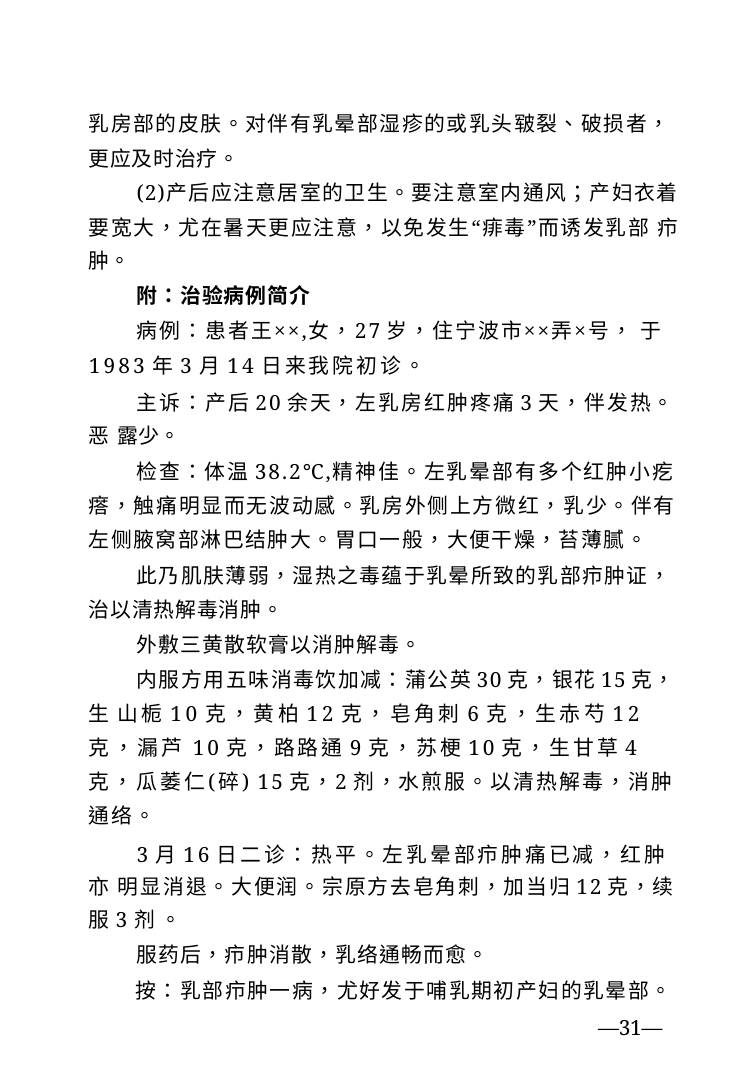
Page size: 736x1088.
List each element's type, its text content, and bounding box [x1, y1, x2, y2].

text 3月16日二诊：热平。左乳晕部疖肿痛已减，红肿亦 明显消退。大便润。宗原方去皂角刺，加当归12克，续服3 剂 。 [88, 840, 675, 933]
text (2)产后应注意居室的卫生。要注意室内通风；产妇衣着 要宽大，尤在暑天更应注意，以免发生“痱毒”而诱发乳部 疖肿。 [88, 178, 678, 275]
text 外敷三黄散软膏以消肿解毒。 [136, 632, 679, 657]
text 此乃肌肤薄弱，湿热之毒蕴于乳晕所致的乳部疖肿证， 治以清热解毒消肿。 [88, 561, 673, 624]
text 主诉：产后20余天，左乳房红肿疼痛3天，伴发热。恶 露少。 [88, 388, 678, 449]
text 病例：患者王××,女，27岁，住宁波市××弄×号， 于1983年3月14日来我院初诊。 [88, 316, 679, 379]
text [88, 976, 675, 1004]
text 服药后，疖肿消散，乳络通畅而愈。 [136, 942, 679, 968]
text 乳房部的皮肤。对伴有乳晕部湿疹的或乳头皲裂、破损者， 更应及时治疗。 [88, 109, 673, 172]
text 检查：体温38.2℃,精神佳。左乳晕部有多个红肿小疙 瘩，触痛明显而无波动感。乳房外侧上方微红，乳少。伴有 左侧腋窝部淋巴结肿大。胃口一般，大便干燥，苔薄腻。 [88, 457, 678, 553]
text 附：治验病例简介 [137, 283, 679, 309]
text 内服方用五味消毒饮加减：蒲公英30克，银花15克，生 山栀10克，黄柏12克，皂角刺6克，生赤芍12克，漏芦 10克，路路通9克，苏梗10克，生甘草4克，瓜萎仁(碎) 15克，2剂，水煎服。以清热解毒，消肿通络。 [88, 665, 678, 830]
